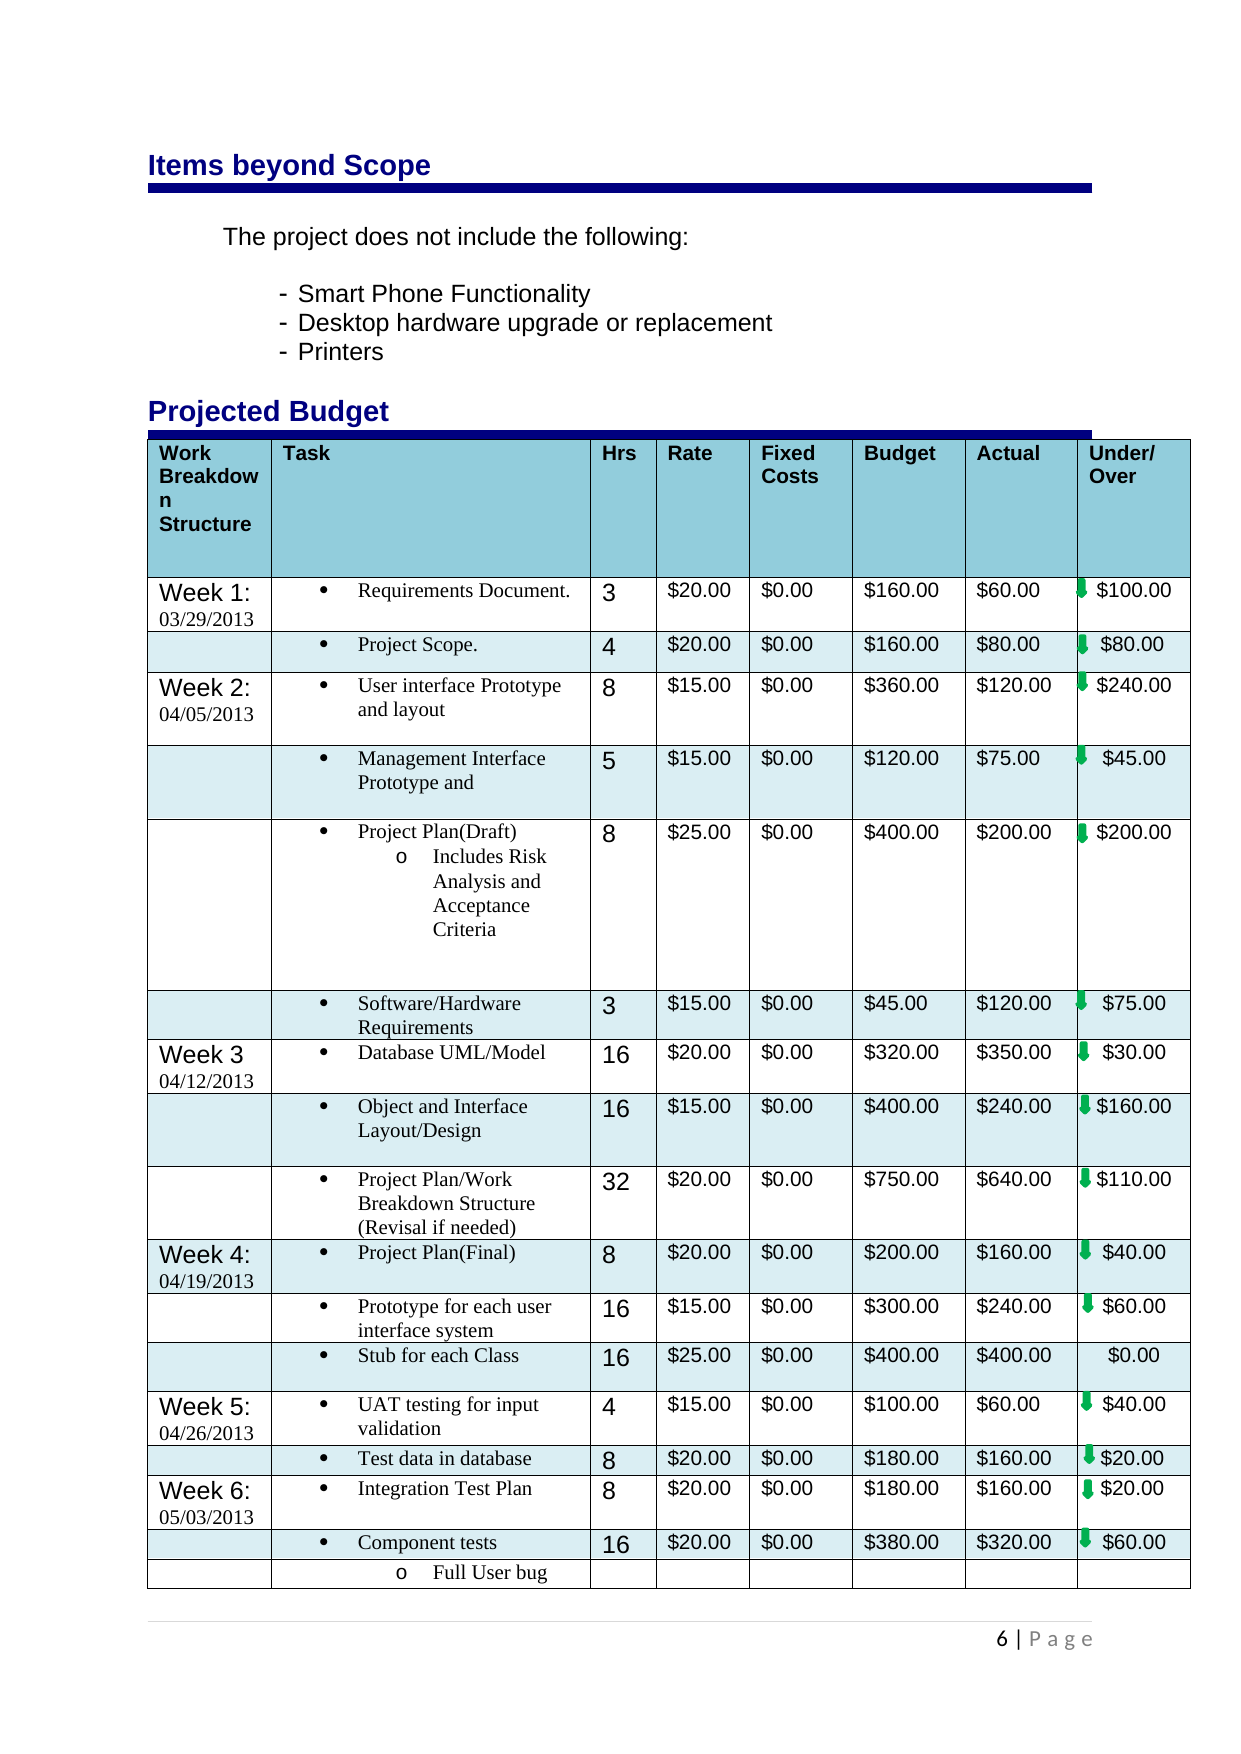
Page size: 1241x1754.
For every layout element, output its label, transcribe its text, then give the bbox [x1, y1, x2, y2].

table_cell $30.00 [1078, 1040, 1190, 1093]
table_cell $0.00 [750, 1167, 852, 1239]
table_cell [657, 1560, 749, 1588]
table_cell Project Plan(Final) [272, 1240, 590, 1293]
table_cell $25.00 [657, 1343, 749, 1391]
table_cell $320.00 [853, 1040, 965, 1093]
table_cell $360.00 [853, 673, 965, 745]
table_cell 8 [591, 1446, 656, 1475]
table_cell $160.00 [966, 1240, 1077, 1293]
table_cell $0.00 [750, 673, 852, 745]
table_cell Week 2: 04/05/2013 [148, 673, 271, 745]
table_cell User interface Prototype and layout [272, 673, 590, 745]
table_cell $400.00 [966, 1343, 1077, 1391]
table_cell [148, 991, 271, 1039]
table_header Fixed Costs [750, 440, 852, 577]
table_cell $20.00 [657, 1167, 749, 1239]
table_cell $0.00 [750, 1446, 852, 1475]
table_cell Week 4: 04/19/2013 [148, 1240, 271, 1293]
table_cell 16 [591, 1294, 656, 1342]
table_cell $15.00 [657, 991, 749, 1039]
table_cell [148, 1560, 271, 1588]
table_cell Project Scope. [272, 632, 590, 672]
table_cell $75.00 [1078, 991, 1190, 1039]
table_cell Database UML/Model [272, 1040, 590, 1093]
table_cell $20.00 [1078, 1446, 1190, 1475]
table_cell $240.00 [966, 1094, 1077, 1166]
table_cell $0.00 [750, 1476, 852, 1529]
table_cell 4 [591, 1392, 656, 1445]
table_cell $20.00 [657, 1240, 749, 1293]
table_cell $0.00 [750, 820, 852, 989]
table_cell [148, 820, 271, 989]
table_cell [148, 746, 271, 818]
table_cell $240.00 [1078, 673, 1190, 745]
table_cell $0.00 [750, 1094, 852, 1166]
table_cell $0.00 [750, 578, 852, 631]
table_cell [591, 1560, 656, 1588]
table_header Work Breakdown Structure [148, 440, 271, 577]
table_header Under/ Over [1078, 440, 1190, 577]
table_cell $0.00 [750, 1294, 852, 1342]
table_cell [148, 632, 271, 672]
table_cell $120.00 [853, 746, 965, 818]
table_cell Stub for each Class [272, 1343, 590, 1391]
table_cell $60.00 [1078, 1530, 1190, 1558]
table_cell Week 5: 04/26/2013 [148, 1392, 271, 1445]
table_cell $180.00 [853, 1446, 965, 1475]
table_cell $110.00 [1078, 1167, 1190, 1239]
table_cell [1078, 1560, 1190, 1588]
table_cell [750, 1560, 852, 1588]
list Printers [279, 337, 1092, 366]
table_header Task [272, 440, 590, 577]
table_cell $640.00 [966, 1167, 1077, 1239]
table_cell 16 [591, 1040, 656, 1093]
table_header Rate [657, 440, 749, 577]
text Items beyond Scope [148, 148, 1092, 183]
table_cell 3 [591, 578, 656, 631]
table_cell $80.00 [966, 632, 1077, 672]
table_cell $320.00 [966, 1530, 1077, 1558]
table_cell 8 [591, 673, 656, 745]
table_cell Test data in database [272, 1446, 590, 1475]
table_cell $350.00 [966, 1040, 1077, 1093]
table_cell [853, 1560, 965, 1588]
table_cell [148, 1343, 271, 1391]
table_header Budget [853, 440, 965, 577]
table_cell $0.00 [750, 746, 852, 818]
table_cell [148, 1167, 271, 1239]
table_cell $60.00 [966, 578, 1077, 631]
table_cell $20.00 [1078, 1476, 1190, 1529]
text Projected Budget [148, 394, 1092, 430]
table_cell 3 [591, 991, 656, 1039]
table_cell $750.00 [853, 1167, 965, 1239]
table_cell $240.00 [966, 1294, 1077, 1342]
table_cell $0.00 [750, 1040, 852, 1093]
table_cell $120.00 [966, 673, 1077, 745]
table_cell Component tests [272, 1530, 590, 1558]
table_cell 32 [591, 1167, 656, 1239]
table_cell $200.00 [1078, 820, 1190, 989]
table_cell $0.00 [1078, 1343, 1190, 1391]
table_cell $200.00 [853, 1240, 965, 1293]
table_cell $20.00 [657, 578, 749, 631]
table_cell $20.00 [657, 1530, 749, 1558]
table_cell 8 [591, 1476, 656, 1529]
table_cell $15.00 [657, 673, 749, 745]
table_cell $15.00 [657, 746, 749, 818]
table_cell 8 [591, 820, 656, 989]
list The project does not include the following: [223, 221, 1092, 250]
table_cell $160.00 [1078, 1094, 1190, 1166]
table_cell $25.00 [657, 820, 749, 989]
table_cell Management Interface Prototype and [272, 746, 590, 818]
table_cell Prototype for each user interface system [272, 1294, 590, 1342]
table_cell UAT testing for input validation [272, 1392, 590, 1445]
table_cell $15.00 [657, 1094, 749, 1166]
table_cell $20.00 [657, 1446, 749, 1475]
table_cell $15.00 [657, 1294, 749, 1342]
table_cell Week 6: 05/03/2013 [148, 1476, 271, 1529]
table_cell 16 [591, 1094, 656, 1166]
table_cell $160.00 [853, 632, 965, 672]
table_cell $20.00 [657, 632, 749, 672]
table_cell $200.00 [966, 820, 1077, 989]
table_cell $160.00 [966, 1476, 1077, 1529]
table_cell $0.00 [750, 632, 852, 672]
table_cell 16 [591, 1530, 656, 1558]
list Desktop hardware upgrade or replacement [279, 308, 1092, 337]
table_cell [148, 1094, 271, 1166]
table_cell $75.00 [966, 746, 1077, 818]
table_cell Project Plan/Work Breakdown Structure (Revisal if needed) [272, 1167, 590, 1239]
table_cell $45.00 [853, 991, 965, 1039]
table_cell $400.00 [853, 820, 965, 989]
table_cell $160.00 [966, 1446, 1077, 1475]
table_cell [148, 1294, 271, 1342]
table_cell 8 [591, 1240, 656, 1293]
table_cell $15.00 [657, 1392, 749, 1445]
table_cell $0.00 [750, 1530, 852, 1558]
table_cell $0.00 [750, 1343, 852, 1391]
table_cell $40.00 [1078, 1392, 1190, 1445]
table_cell 4 [591, 632, 656, 672]
table_cell $120.00 [966, 991, 1077, 1039]
table_cell $80.00 [1078, 632, 1190, 672]
table_cell $0.00 [750, 1392, 852, 1445]
table_cell Week 1: 03/29/2013 [148, 578, 271, 631]
table_cell $20.00 [657, 1040, 749, 1093]
table_cell Week 3 04/12/2013 [148, 1040, 271, 1093]
table_cell $160.00 [853, 578, 965, 631]
table_cell [148, 1530, 271, 1558]
table_cell $100.00 [1078, 578, 1190, 631]
table_cell 16 [591, 1343, 656, 1391]
table_cell Requirements Document. [272, 578, 590, 631]
table_cell $380.00 [853, 1530, 965, 1558]
table_cell Object and Interface Layout/Design [272, 1094, 590, 1166]
table_cell Integration Test Plan [272, 1476, 590, 1529]
table_cell Software/Hardware Requirements [272, 991, 590, 1039]
table_header Hrs [591, 440, 656, 577]
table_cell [272, 1560, 590, 1588]
table_cell [966, 1560, 1077, 1588]
table_cell $400.00 [853, 1094, 965, 1166]
table_cell $60.00 [1078, 1294, 1190, 1342]
table_cell $300.00 [853, 1294, 965, 1342]
table_cell $45.00 [1078, 746, 1190, 818]
table_cell $0.00 [750, 991, 852, 1039]
table_cell [148, 1446, 271, 1475]
table_cell $0.00 [750, 1240, 852, 1293]
list Smart Phone Functionality [279, 279, 1092, 308]
table_cell $400.00 [853, 1343, 965, 1391]
table_cell $60.00 [966, 1392, 1077, 1445]
table_cell $40.00 [1078, 1240, 1190, 1293]
table_cell $180.00 [853, 1476, 965, 1529]
table_header Actual [966, 440, 1077, 577]
table_cell $20.00 [657, 1476, 749, 1529]
table_cell $100.00 [853, 1392, 965, 1445]
table_cell 5 [591, 746, 656, 818]
table_cell Project Plan(Draft) Includes Risk Analysis and Acceptance Criteria [272, 820, 590, 989]
